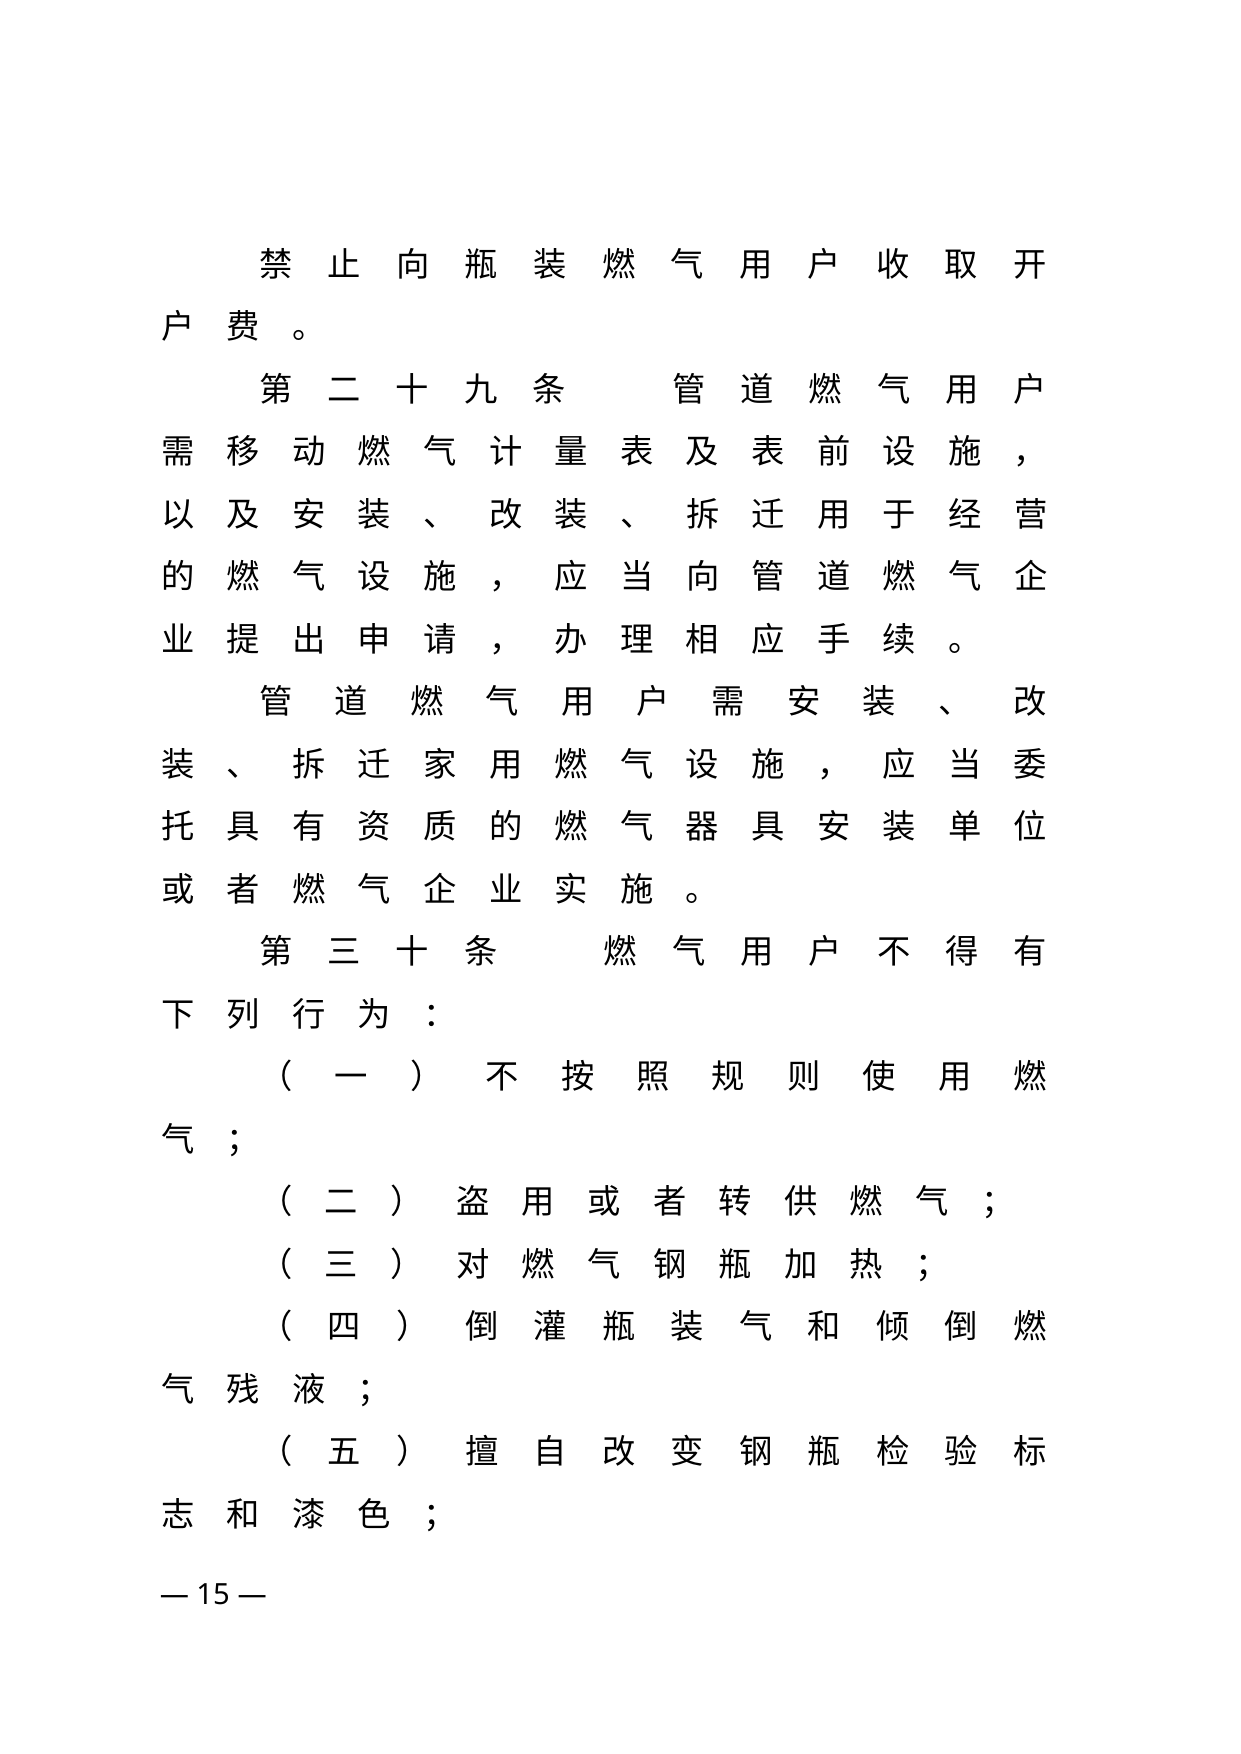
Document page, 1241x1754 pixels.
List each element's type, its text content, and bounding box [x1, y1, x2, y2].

text （二）盗用或者转供燃气； [161, 1168, 1079, 1231]
text （三）对燃气钢瓶加热； [161, 1231, 1079, 1293]
text （四）倒灌瓶装气和倾倒燃气残液； [161, 1293, 1079, 1418]
text 第二十九条 管道燃气用户需移动燃气计量表及表前设施，以及安装、改装、拆迁用于经营的燃气设施，应当向管道燃气企业提出申请，办理相应手续。 [161, 356, 1079, 668]
text （五）擅自改变钢瓶检验标志和漆色； [161, 1418, 1079, 1543]
text 第三十条 燃气用户不得有下列行为： [161, 918, 1079, 1043]
text 管道燃气用户需安装、改装、拆迁家用燃气设施，应当委托具有资质的燃气器具安装单位或者燃气企业实施。 [161, 668, 1079, 918]
text 禁止向瓶装燃气用户收取开户费。 [161, 231, 1079, 356]
text （一）不按照规则使用燃气； [161, 1043, 1079, 1168]
